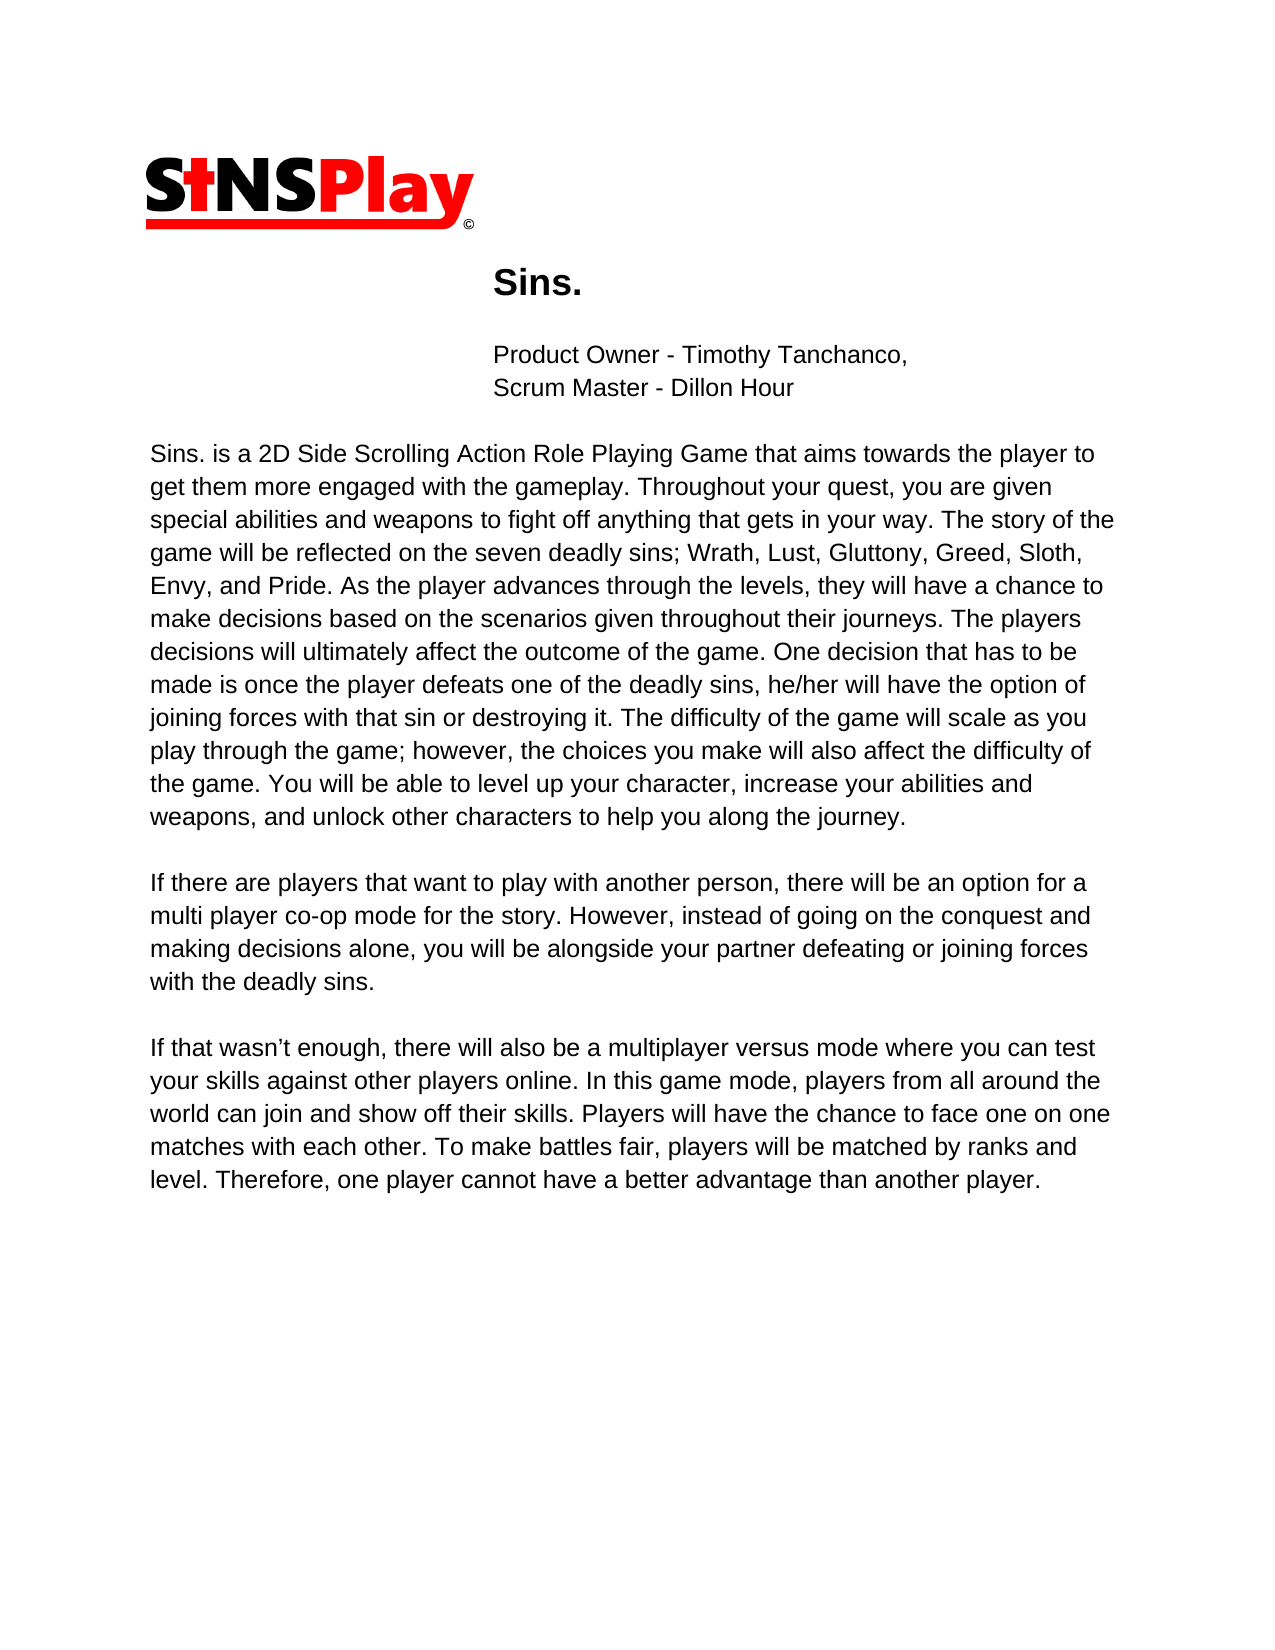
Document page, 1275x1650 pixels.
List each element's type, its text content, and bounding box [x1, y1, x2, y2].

text Sins. [150, 260, 1125, 303]
text Scrum Master - Dillon Hour [150, 373, 1125, 402]
picture [117, 90, 493, 392]
text Sins. is a 2D Side Scrolling Action Role Playing Game that aims towards the player to get them more engaged with the gameplay. Throughout your quest, you are given special abilities and weapons to fight off anything that gets in your way. The story of the game will be reflected on the seven deadly sins; Wrath, Lust, Gluttony, Greed, Sloth, Envy, and Pride. As the player advances through the levels, they will have a chance to make decisions based on the scenarios given throughout their journeys. The players decisions will ultimately affect the outcome of the game. One decision that has to be made is once the player defeats one of the deadly sins, he/her will have the option of joining forces with that sin or destroying it. The difficulty of the game will scale as you play through the game; however, the choices you make will also affect the difficulty of the game. You will be able to level up your character, increase your abilities and weapons, and unlock other characters to help you along the journey. [150, 439, 1125, 831]
text If that wasn’t enough, there will also be a multiplayer versus mode where you can test your skills against other players online. In this game mode, players from all around the world can join and show off their skills. Players will have the chance to face one on one matches with each other. To make battles fair, players will be matched by ranks and level. Therefore, one player cannot have a better advantage than another player. [150, 1033, 1125, 1194]
text If there are players that want to play with another person, there will be an option for a multi player co-op mode for the story. However, instead of going on the conquest and making decisions alone, you will be alongside your partner defeating or joining forces with the deadly sins. [150, 868, 1125, 996]
text Product Owner - Timothy Tanchanco, [150, 340, 1125, 368]
